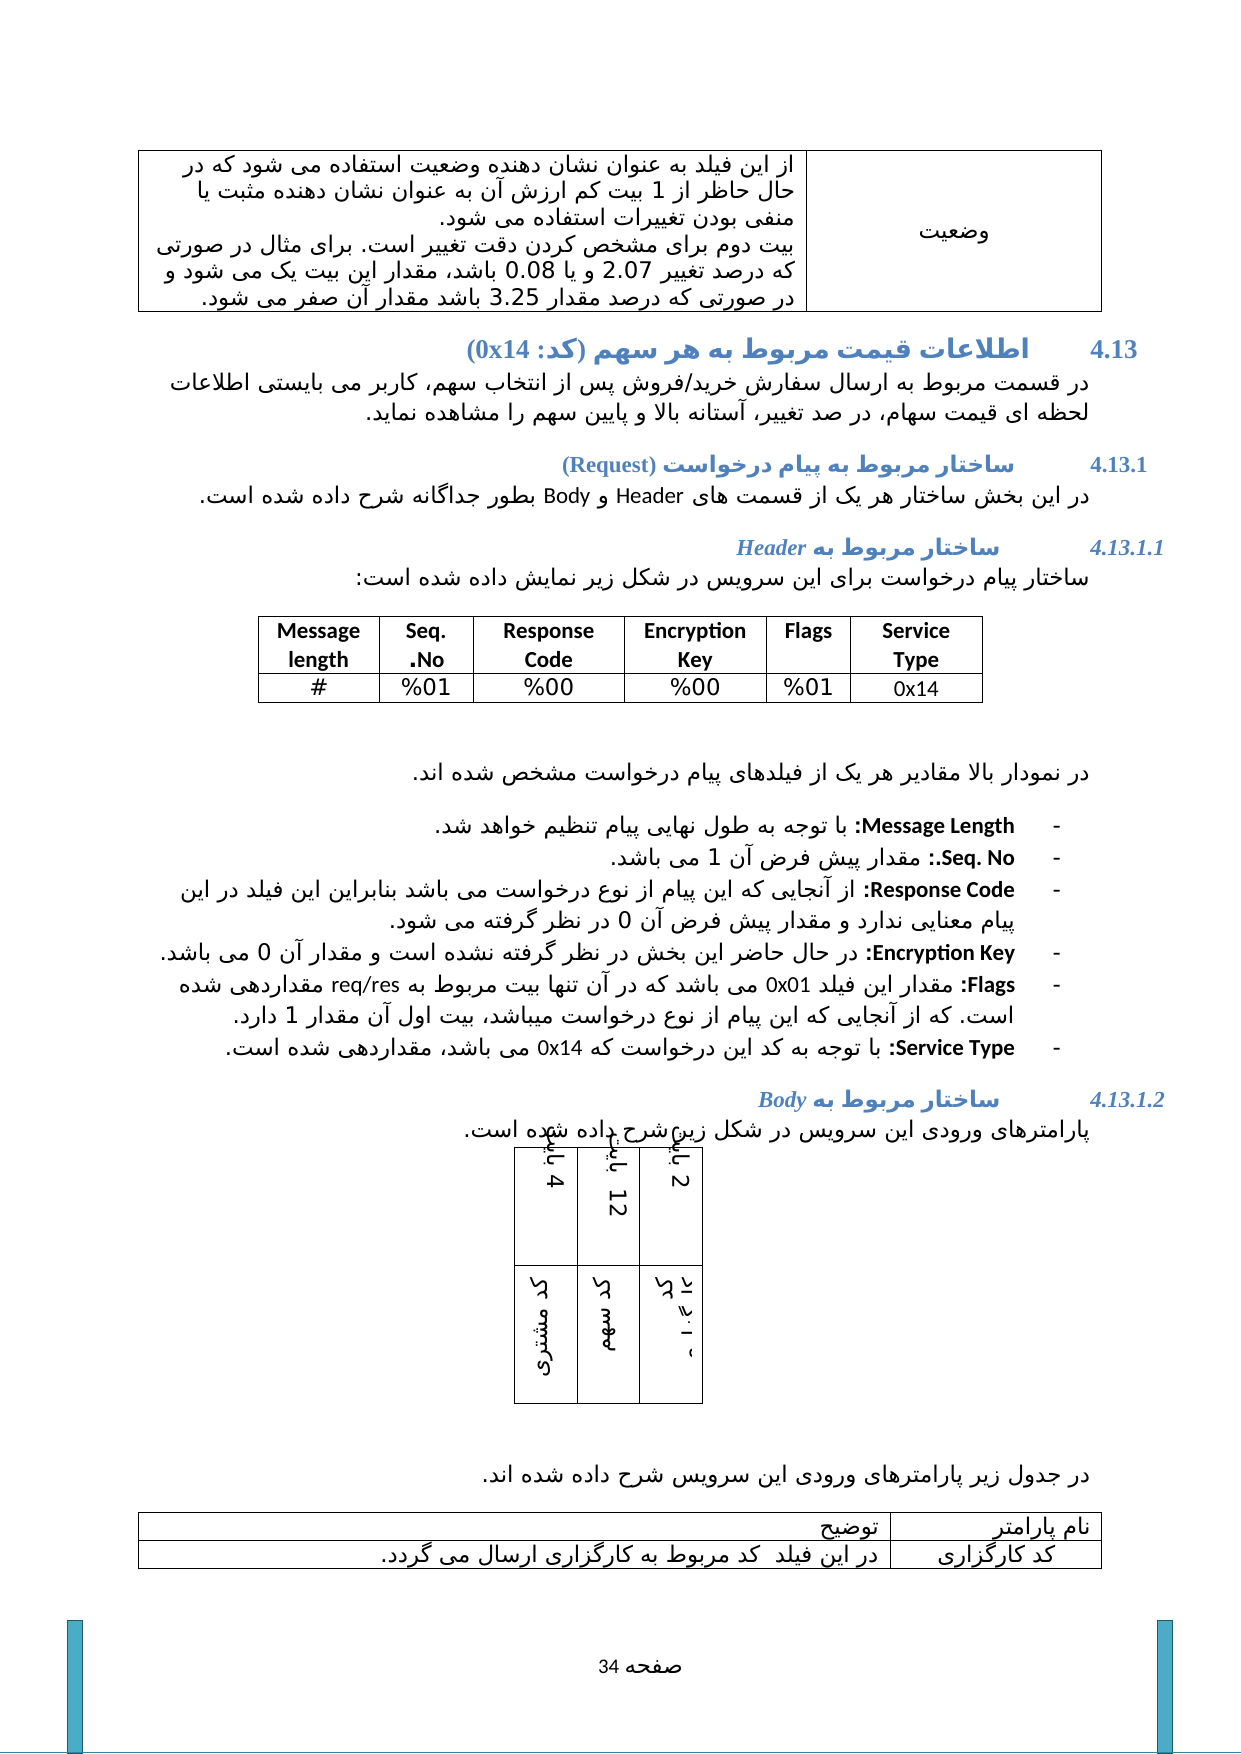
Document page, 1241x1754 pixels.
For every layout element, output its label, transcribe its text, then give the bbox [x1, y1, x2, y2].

table_header Encryption Key [625, 617, 766, 673]
list Service Type: با توجه به کد این درخواست که 0x14 می باشد، مقداردهی شده است. [150, 1033, 1053, 1061]
list Encryption Key: در حال حاضر این بخش در نظر گرفته نشده است و مقدار آن 0 می باشد. [150, 938, 1053, 966]
table_cell در این فیلد کد مربوط به کارگزاری ارسال می گردد. [139, 1541, 890, 1568]
text در این بخش ساختار هر یک از قسمت های Header و Body بطور جداگانه شرح داده شده است. [150, 481, 1090, 509]
table_cell وضعیت [807, 151, 1101, 311]
table_cell # [259, 674, 379, 702]
table_header Flags [767, 617, 850, 673]
table_header Seq. No. [380, 617, 473, 673]
table_cell %00 [474, 674, 624, 702]
table_cell کد کارگزاری [640, 1266, 702, 1403]
subtitle ساختار مربوط به Header [150, 534, 1090, 560]
list Seq. No.: مقدار پیش فرض آن 1 می باشد. [150, 843, 1053, 871]
table_cell از این فیلد به عنوان نشان دهنده وضعیت استفاده می شود که در حال حاظر از 1 بیت کم ارزش آن به عنوان نشان دهنده مثبت یا منفی بودن تغییرات استفاده می شود. بیت دوم برای مشخص کردن دقت تغییر است. برای مثال در صورتی که درصد تغییر 2.07 و یا 0.08 باشد، مقدار این بیت یک می شود و در صورتی که درصد مقدار 3.25 باشد مقدار آن صفر می شود. [139, 151, 806, 311]
list Flags: مقدار این فیلد 0x01 می باشد که در آن تنها بیت مربوط به req/res مقداردهی شده است. که از آنجایی که این پیام از نوع درخواست میباشد، بیت اول آن مقدار 1 دارد. [150, 970, 1053, 1029]
subtitle اطلاعات قیمت مربوط به هر سهم (کد: 0x14) [150, 333, 1090, 364]
table_header 2 بایت [640, 1148, 702, 1265]
table_header Service Type [851, 617, 982, 673]
table_header Response Code [474, 617, 624, 673]
table_header 4 بایت [515, 1148, 577, 1265]
subtitle ساختار مربوط به Body [150, 1086, 1090, 1112]
table_cell کد مشتری [515, 1266, 577, 1403]
list Response Code: از آنجایی که این پیام از نوع درخواست می باشد بنابراین این فیلد در این پیام معنایی ندارد و مقدار پیش فرض آن 0 در نظر گرفته می شود. [150, 875, 1053, 934]
text در قسمت مربوط به ارسال سفارش خرید/فروش پس از انتخاب سهم، کاربر می بایستی اطلاعات لحظه ای قیمت سهام، در صد تغییر، آستانه بالا و پایین سهم را مشاهده نماید. [150, 369, 1090, 426]
table_cell 0x14 [851, 674, 982, 702]
table_cell %00 [625, 674, 766, 702]
list Message Length: با توجه به طول نهایی پیام تنظیم خواهد شد. [150, 811, 1053, 839]
text ساختار پیام درخواست برای این سرویس در شکل زیر نمایش داده شده است: [150, 564, 1090, 591]
table_cell %01 [767, 674, 850, 702]
subtitle ساختار مربوط به پیام درخواست (Request) [150, 451, 1090, 477]
text پارامترهای ورودی این سرویس در شکل زیر شرح داده شده است. [150, 1116, 1090, 1143]
table_header نام پارامتر [891, 1513, 1101, 1540]
text در جدول زیر پارامترهای ورودی این سرویس شرح داده شده اند. [150, 1461, 1090, 1487]
table_cell کد کارگزاری [891, 1541, 1101, 1568]
table_header توضیح [139, 1513, 890, 1540]
table_cell کد سهم [578, 1266, 639, 1403]
table_header 12 بایت [578, 1148, 639, 1265]
table_header Message length [259, 617, 379, 673]
table_cell %01 [380, 674, 473, 702]
text در نمودار بالا مقادیر هر یک از فیلدهای پیام درخواست مشخص شده اند. [150, 759, 1090, 786]
